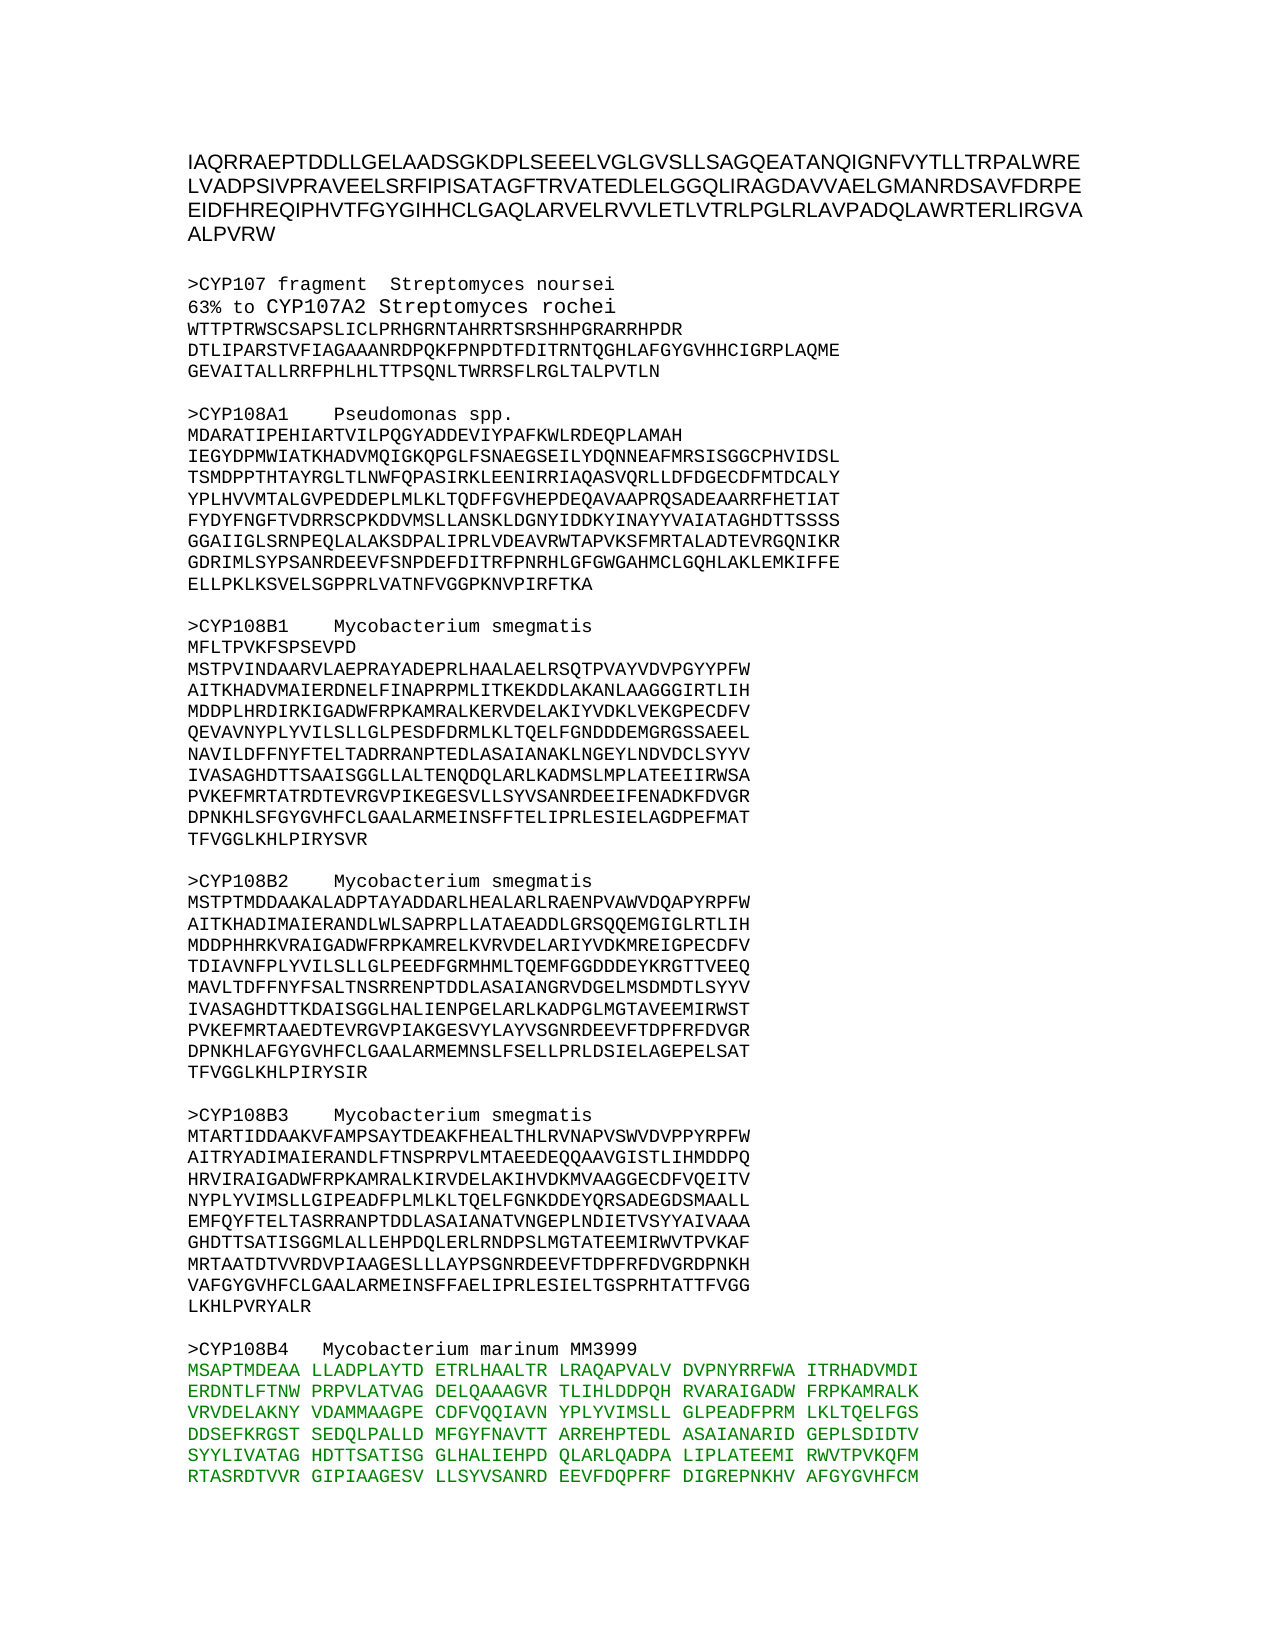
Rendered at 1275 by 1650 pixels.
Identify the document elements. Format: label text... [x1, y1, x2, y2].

text DPNKHLAFGYGVHFCLGAALARMEMNSLFSELLPRLDSIELAGEPELSAT [187, 1042, 1087, 1063]
text FYDYFNGFTVDRRSCPKDDVMSLLANSKLDGNYIDDKYINAYYVAIATAGHDTTSSSS [187, 511, 1087, 532]
text >CYP108B4 Mycobacterium marinum MM3999 [187, 1339, 1087, 1361]
text DTLIPARSTVFIAGAAANRDPQKFPNPDTFDITRNTQGHLAFGYGVHHCIGRPLAQME [187, 341, 1087, 362]
text PVKEFMRTATRDTEVRGVPIKEGESVLLSYVSANRDEEIFENADKFDVGR [187, 787, 1087, 808]
text VAFGYGVHFCLGAALARMEINSFFAELIPRLESIELTGSPRHTATTFVGG [187, 1276, 1087, 1297]
text PVKEFMRTAAEDTEVRGVPIAKGESVYLAYVSGNRDEEVFTDPFRFDVGR [187, 1021, 1087, 1042]
text MSTPTMDDAAKALADPTAYADDARLHEALARLRAENPVAWVDQAPYRPFW [187, 893, 1087, 914]
text MAVLTDFFNYFSALTNSRRENPTDDLASAIANGRVDGELMSDMDTLSYYV [187, 978, 1087, 999]
text >CYP107 fragment Streptomyces noursei [187, 274, 1087, 296]
text RTASRDTVVR GIPIAAGESV LLSYVSANRD EEVFDQPFRF DIGREPNKHV AFGYGVHFCM [187, 1467, 1087, 1488]
text GEVAITALLRRFPHLHLTTPSQNLTWRRSFLRGLTALPVTLN [187, 362, 1087, 383]
text WTTPTRWSCSAPSLICLPRHGRNTAHRRTSRSHHPGRARRHPDR [187, 319, 1087, 341]
text >CYP108B2 Mycobacterium smegmatis [187, 872, 1087, 893]
text TSMDPPTHTAYRGLTLNWFQPASIRKLEENIRRIAQASVQRLLDFDGECDFMTDCALY [187, 468, 1087, 489]
text GGAIIGLSRNPEQLALAKSDPALIPRLVDEAVRWTAPVKSFMRTALADTEVRGQNIKR [187, 532, 1087, 553]
text EMFQYFTELTASRRANPTDDLASAIANATVNGEPLNDIETVSYYAIVAAA [187, 1212, 1087, 1233]
text NYPLYVIMSLLGIPEADFPLMLKLTQELFGNKDDEYQRSADEGDSMAALL [187, 1191, 1087, 1212]
text NAVILDFFNYFTELTADRRANPTEDLASAIANAKLNGEYLNDVDCLSYYV [187, 744, 1087, 766]
text >CYP108B3 Mycobacterium smegmatis [187, 1106, 1087, 1127]
text MRTAATDTVVRDVPIAAGESLLLAYPSGNRDEEVFTDPFRFDVGRDPNKH [187, 1254, 1087, 1276]
text >CYP108A1 Pseudomonas spp. [187, 404, 1087, 426]
text SYYLIVATAG HDTTSATISG GLHALIEHPD QLARLQADPA LIPLATEEMI RWVTPVKQFM [187, 1446, 1087, 1467]
text GHDTTSATISGGMLALLEHPDQLERLRNDPSLMGTATEEMIRWVTPVKAF [187, 1233, 1087, 1254]
text MDDPLHRDIRKIGADWFRPKAMRALKERVDELAKIYVDKLVEKGPECDFV [187, 702, 1087, 723]
text VRVDELAKNY VDAMMAAGPE CDFVQQIAVN YPLYVIMSLL GLPEADFPRM LKLTQELFGS [187, 1403, 1087, 1424]
text IVASAGHDTTKDAISGGLHALIENPGELARLKADPGLMGTAVEEMIRWST [187, 999, 1087, 1021]
text IEGYDPMWIATKHADVMQIGKQPGLFSNAEGSEILYDQNNEAFMRSISGGCPHVIDSL [187, 447, 1087, 468]
text 63% to CYP107A2 Streptomyces rochei [187, 296, 1087, 319]
text DDSEFKRGST SEDQLPALLD MFGYFNAVTT ARREHPTEDL ASAIANARID GEPLSDIDTV [187, 1424, 1087, 1446]
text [187, 150, 1087, 246]
text DPNKHLSFGYGVHFCLGAALARMEINSFFTELIPRLESIELAGDPEFMAT [187, 808, 1087, 829]
text MTARTIDDAAKVFAMPSAYTDEAKFHEALTHLRVNAPVSWVDVPPYRPFW [187, 1127, 1087, 1148]
text MDARATIPEHIARTVILPQGYADDEVIYPAFKWLRDEQPLAMAH [187, 426, 1087, 447]
text YPLHVVMTALGVPEDDEPLMLKLTQDFFGVHEPDEQAVAAPRQSADEAARRFHETIAT [187, 489, 1087, 511]
text TDIAVNFPLYVILSLLGLPEEDFGRMHMLTQEMFGGDDDEYKRGTTVEEQ [187, 957, 1087, 978]
text GDRIMLSYPSANRDEEVFSNPDEFDITRFPNRHLGFGWGAHMCLGQHLAKLEMKIFFE [187, 553, 1087, 574]
text TFVGGLKHLPIRYSVR [187, 829, 1087, 851]
text MSTPVINDAARVLAEPRAYADEPRLHAALAELRSQTPVAYVDVPGYYPFW [187, 659, 1087, 681]
text TFVGGLKHLPIRYSIR [187, 1063, 1087, 1084]
text AITKHADVMAIERDNELFINAPRPMLITKEKDDLAKANLAAGGGIRTLIH [187, 681, 1087, 702]
text MSAPTMDEAA LLADPLAYTD ETRLHAALTR LRAQAPVALV DVPNYRRFWA ITRHADVMDI [187, 1361, 1087, 1382]
text MFLTPVKFSPSEVPD [187, 638, 1087, 659]
text QEVAVNYPLYVILSLLGLPESDFDRMLKLTQELFGNDDDEMGRGSSAEEL [187, 723, 1087, 744]
text IVASAGHDTTSAAISGGLLALTENQDQLARLKADMSLMPLATEEIIRWSA [187, 766, 1087, 787]
text LKHLPVRYALR [187, 1297, 1087, 1318]
text HRVIRAIGADWFRPKAMRALKIRVDELAKIHVDKMVAAGGECDFVQEITV [187, 1169, 1087, 1191]
text AITKHADIMAIERANDLWLSAPRPLLATAEADDLGRSQQEMGIGLRTLIH [187, 914, 1087, 936]
text ELLPKLKSVELSGPPRLVATNFVGGPKNVPIRFTKA [187, 574, 1087, 596]
text MDDPHHRKVRAIGADWFRPKAMRELKVRVDELARIYVDKMREIGPECDFV [187, 936, 1087, 957]
text ERDNTLFTNW PRPVLATVAG DELQAAAGVR TLIHLDDPQH RVARAIGADW FRPKAMRALK [187, 1382, 1087, 1403]
text >CYP108B1 Mycobacterium smegmatis [187, 617, 1087, 638]
text AITRYADIMAIERANDLFTNSPRPVLMTAEEDEQQAAVGISTLIHMDDPQ [187, 1148, 1087, 1169]
